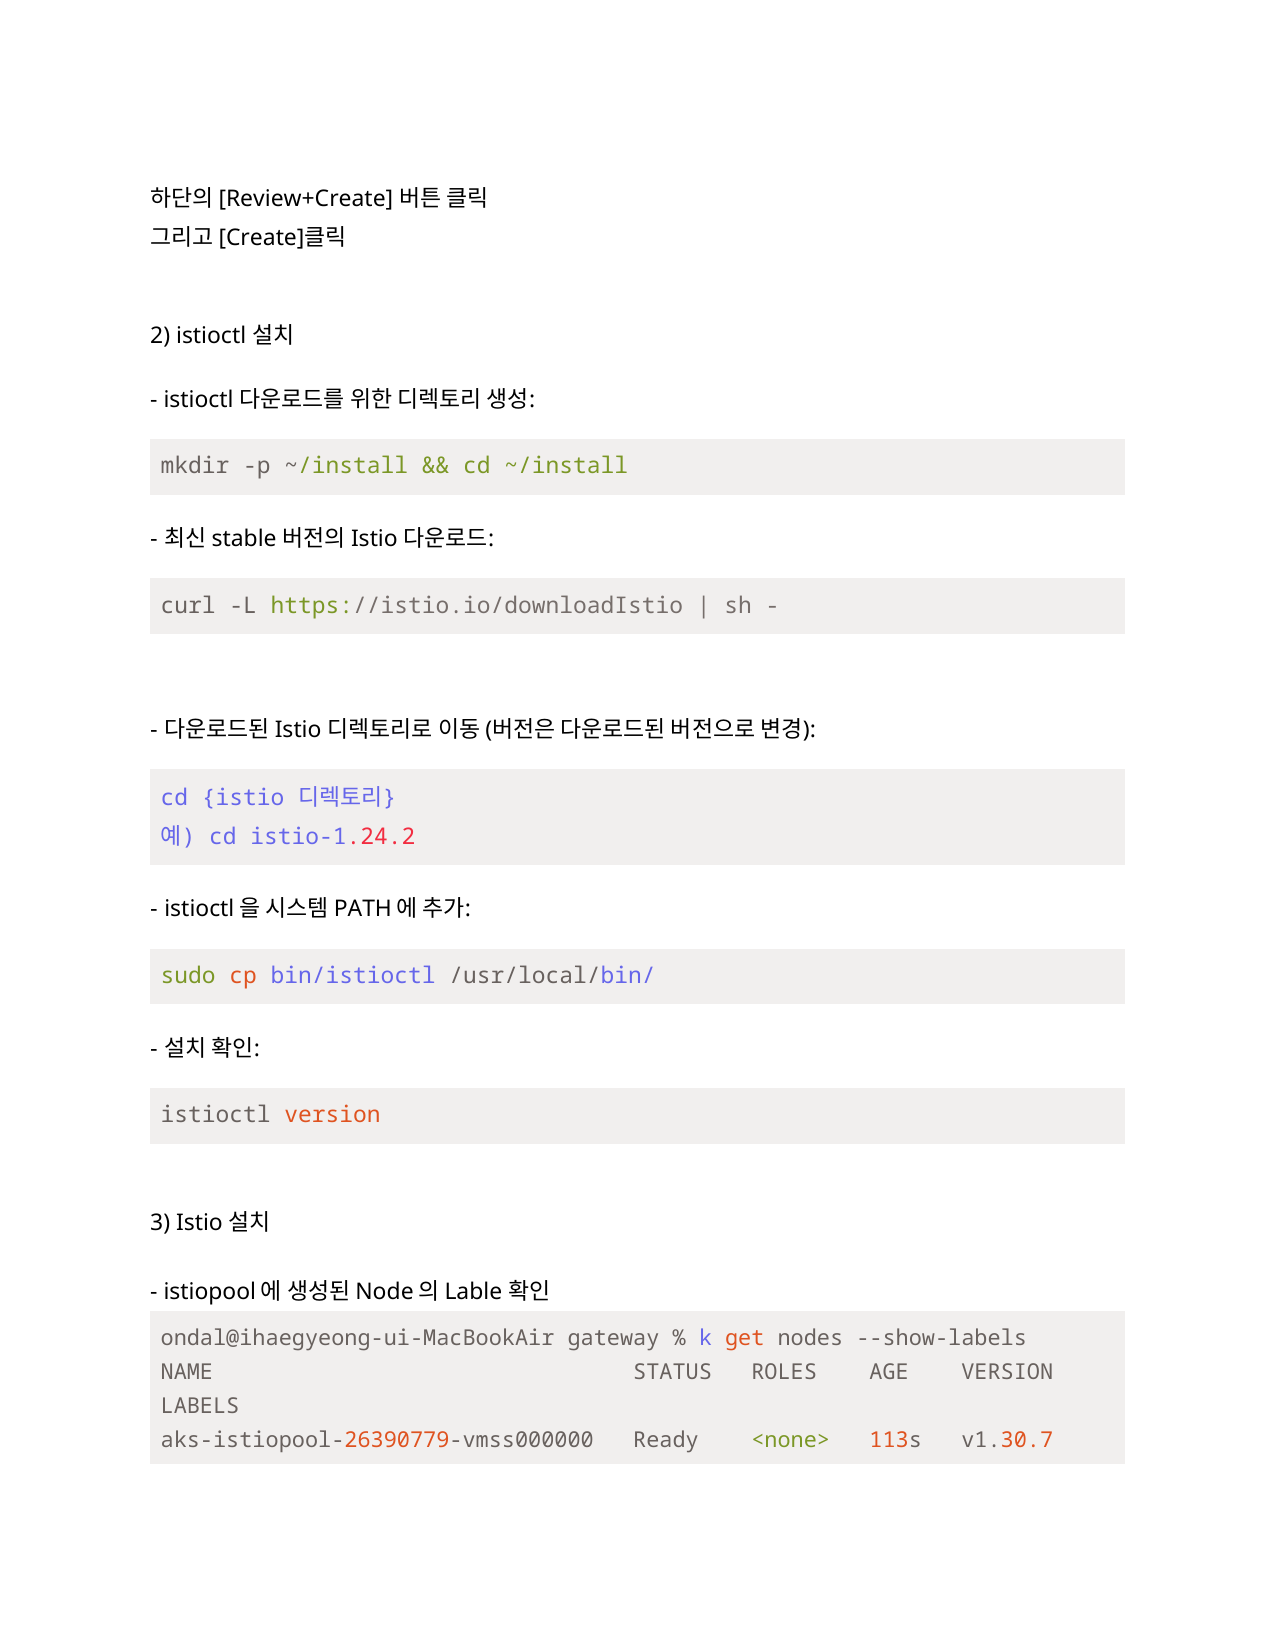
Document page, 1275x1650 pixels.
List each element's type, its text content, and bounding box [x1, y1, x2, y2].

table_header sudo cp bin/istioctl /usr/local/bin/ [150, 949, 1125, 1004]
text 2) istioctl 설치 [150, 317, 1125, 351]
table_header istioctl version [150, 1088, 1125, 1144]
text 하단의 [Review+Create] 버튼 클릭 [150, 180, 1125, 213]
text 3) Istio 설치 [150, 1204, 1125, 1237]
text - 최신 stable 버전의 Istio 다운로드: [150, 520, 1125, 553]
text 그리고 [Create]클릭 [150, 218, 1125, 252]
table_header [150, 1311, 1125, 1464]
text - istioctl을 시스템 PATH에 추가: [150, 890, 1125, 923]
text - istioctl 다운로드를 위한 디렉토리 생성: [150, 381, 1125, 414]
table_header mkdir -p ~/install && cd ~/install [150, 439, 1125, 495]
text - 다운로드된 Istio 디렉토리로 이동 (버전은 다운로드된 버전으로 변경): [150, 711, 1125, 744]
table_header cd {istio 디렉토리} 예) cd istio-1.24.2 [150, 769, 1125, 865]
text - 설치 확인: [150, 1029, 1125, 1063]
table_header curl -L https://istio.io/downloadIstio | sh - [150, 578, 1125, 634]
text - istiopool에 생성된 Node의 Lable 확인 [150, 1273, 1125, 1306]
